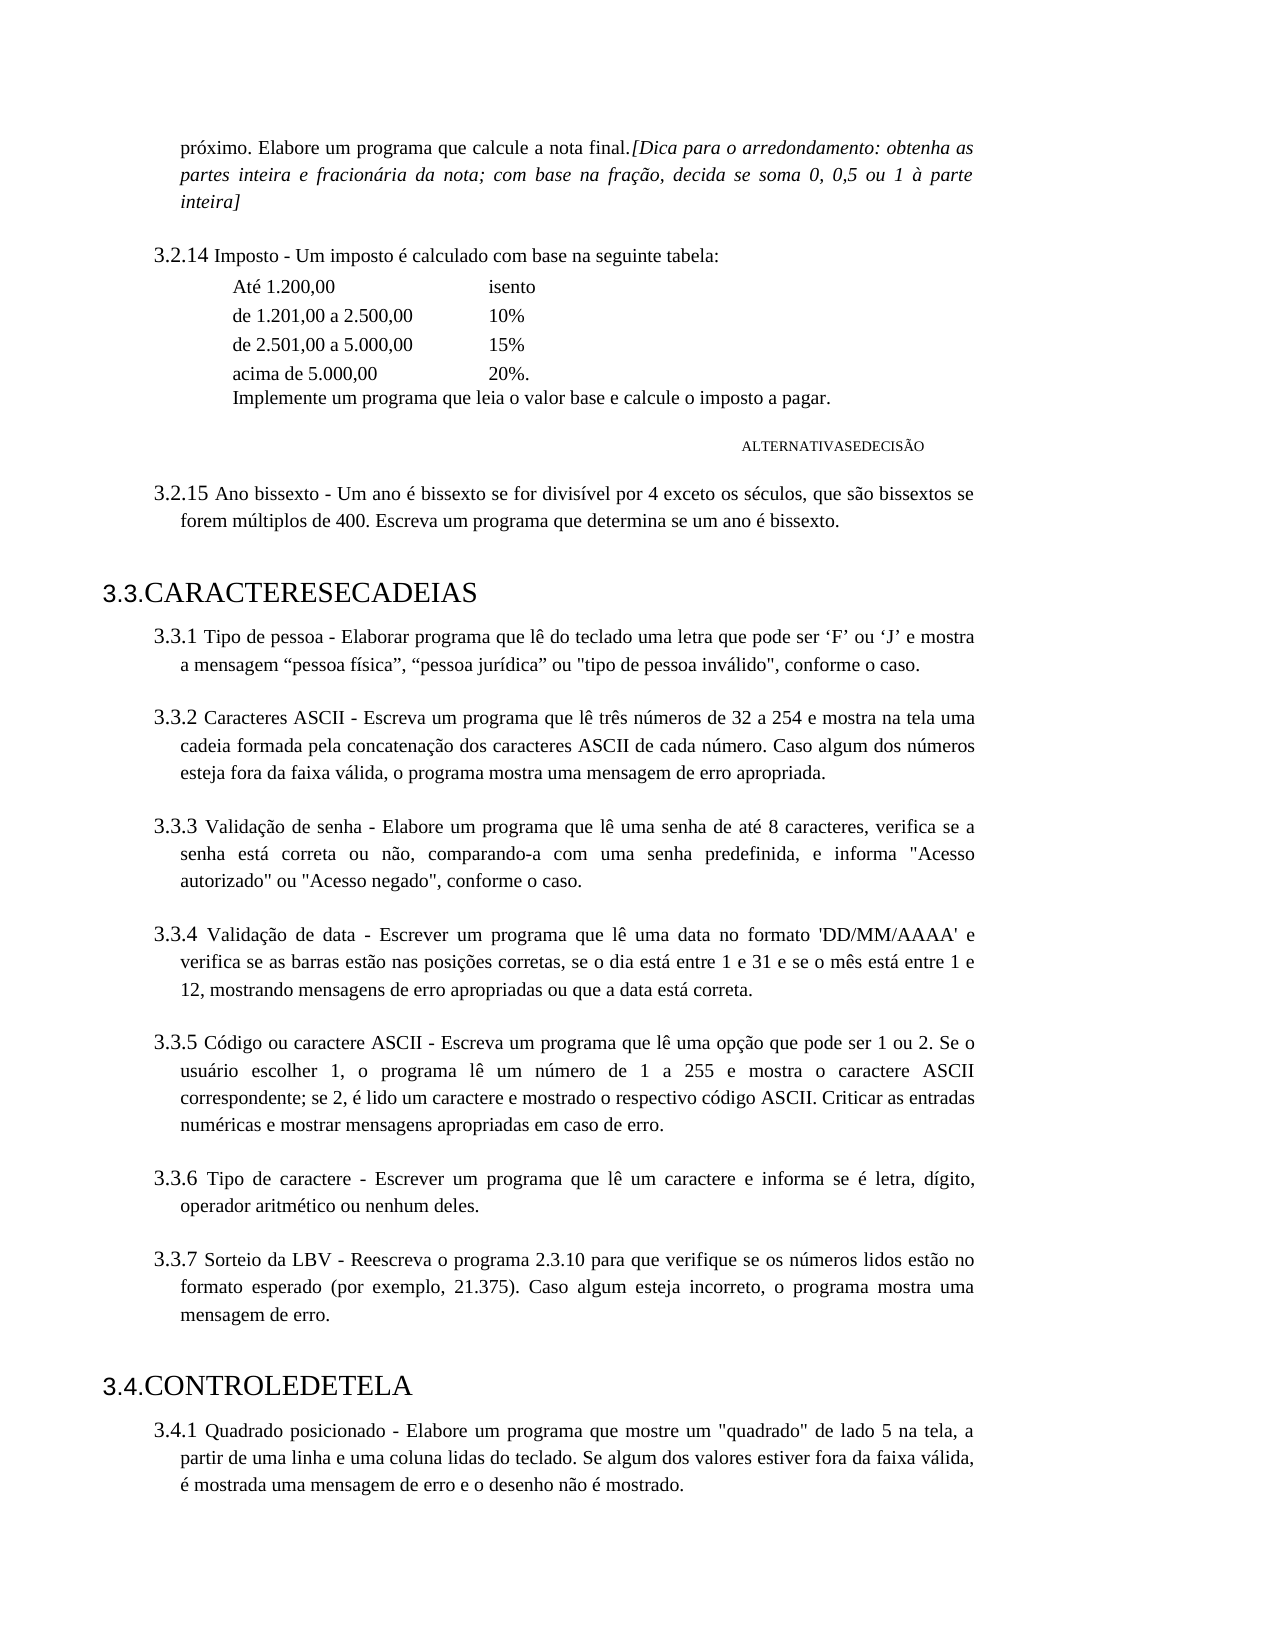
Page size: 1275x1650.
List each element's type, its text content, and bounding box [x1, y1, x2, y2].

text 3.3.7 Sorteio da LBV - Reescreva o programa 2.3.10 para que verifique se os números lidos estão no formato esperado (por exemplo, 21.375). Caso algum esteja incorreto, o programa mostra uma mensagem de erro. [154, 1246, 976, 1325]
text 3.2.15 Ano bissexto - Um ano é bissexto se for divisível por 4 exceto os séculos, que são bissextos se forem múltiplos de 400. Escreva um programa que determina se um ano é bissexto. [154, 480, 976, 532]
text 3.3.6 Tipo de caractere - Escrever um programa que lê um caractere e informa se é letra, dígito, operador aritmético ou nenhum deles. [154, 1165, 976, 1217]
text 3.3.4 Validação de data - Escrever um programa que lê uma data no formato 'DD/MM/AAAA' e verifica se as barras estão nas posições corretas, se o dia está entre 1 e 31 e se o mês está entre 1 e 12, mostrando mensagens de erro apropriadas ou que a data está correta. [154, 921, 976, 1000]
table_cell 15% [488, 329, 536, 358]
text 3.4.1 Quadrado posicionado - Elabore um programa que mostre um "quadrado" de lado 5 na tela, a partir de uma linha e uma coluna lidas do teclado. Se algum dos valores estiver fora da faixa válida, é mostrada uma mensagem de erro e o desenho não é mostrado. [154, 1417, 976, 1496]
text Implemente um programa que leia o valor base e calcule o imposto a pagar. [232, 386, 976, 409]
text 3.3.5 Código ou caractere ASCII - Escreva um programa que lê uma opção que pode ser 1 ou 2. Se o usuário escolher 1, o programa lê um número de 1 a 255 e mostra o caractere ASCII correspondente; se 2, é lido um caractere e mostrado o respectivo código ASCII. Criticar as entradas numéricas e mostrar mensagens apropriadas em caso de erro. [154, 1029, 976, 1136]
table_cell acima de 5.000,00 [232, 358, 488, 386]
subtitle 3.4.CONTROLEDETELA [102, 1368, 976, 1402]
text 3.3.3 Validação de senha - Elabore um programa que lê uma senha de até 8 caracteres, verifica se a senha está correta ou não, comparando-a com uma senha predefinida, e informa "Acesso autorizado" ou "Acesso negado", conforme o caso. [154, 813, 976, 892]
subtitle 3.3.CARACTERESECADEIAS [102, 575, 976, 608]
table_cell de 1.201,00 a 2.500,00 [232, 300, 488, 329]
table_cell de 2.501,00 a 5.000,00 [232, 329, 488, 358]
text ALTERNATIVASEDECISÃO [104, 438, 924, 455]
text 3.3.2 Caracteres ASCII - Escreva um programa que lê três números de 32 a 254 e mostra na tela uma cadeia formada pela concatenação dos caracteres ASCII de cada número. Caso algum dos números esteja fora da faixa válida, o programa mostra uma mensagem de erro apropriada. [154, 704, 976, 784]
table_cell 10% [488, 300, 536, 329]
text 3.3.1 Tipo de pessoa - Elaborar programa que lê do teclado uma letra que pode ser ‘F’ ou ‘J’ e mostra a mensagem “pessoa física”, “pessoa jurídica” ou "tipo de pessoa inválido", conforme o caso. [154, 623, 976, 675]
table_cell 20%. [488, 358, 536, 386]
table_header Até 1.200,00 [232, 272, 488, 300]
text 3.2.14 Imposto - Um imposto é calculado com base na seguinte tabela: [154, 242, 976, 267]
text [154, 136, 976, 213]
table_header isento [488, 272, 536, 300]
